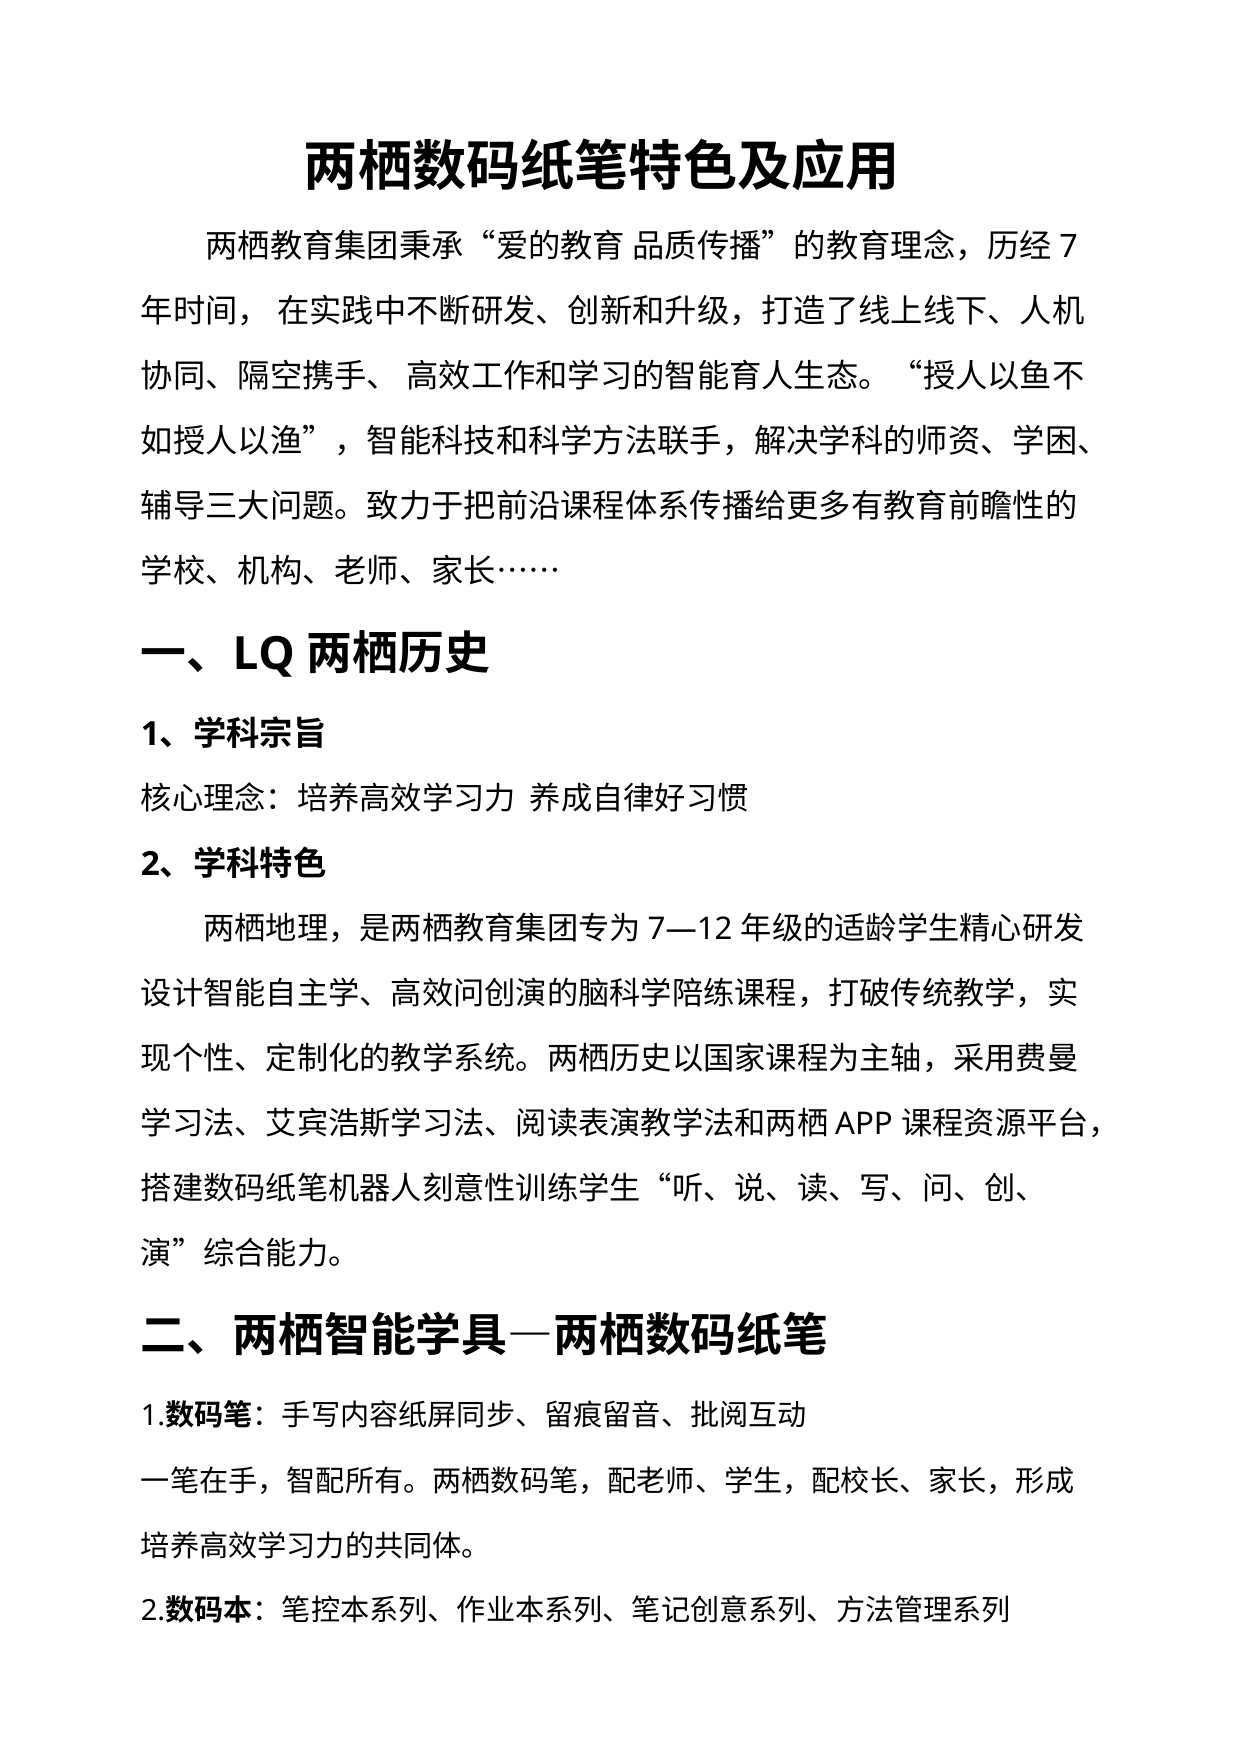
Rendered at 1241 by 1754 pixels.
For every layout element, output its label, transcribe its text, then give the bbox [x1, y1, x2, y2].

text 1.数码笔：手写内容纸屏同步、留痕留音、批阅互动 [141, 1381, 1100, 1446]
text 二、两栖智能学具—两栖数码纸笔 [141, 1283, 1100, 1381]
text 两栖数码纸笔特色及应用 [141, 113, 1100, 211]
text 2.数码本：笔控本系列、作业本系列、笔记创意系列、方法管理系列 [141, 1576, 1100, 1641]
text 一笔在手，智配所有。两栖数码笔，配老师、学生，配校长、家长，形成培养高效学习力的共同体。 [141, 1446, 1100, 1576]
text 两栖教育集团秉承“爱的教育 品质传播”的教育理念，历经 7 年时间， 在实践中不断研发、创新和升级，打造了线上线下、人机协同、隔空携手、 高效工作和学习的智能育人生态。“授人以鱼不如授人以渔”，智能科技和科学方法联手，解决学科的师资、学困、辅导三大问题。致力于把前沿课程体系传播给更多有教育前瞻性的学校、机构、老师、家长…… [141, 211, 1100, 601]
text 一、LQ 两栖历史 [141, 601, 1100, 698]
text 核心理念：培养高效学习力 养成自律好习惯 [141, 763, 1100, 828]
text 两栖地理，是两栖教育集团专为 7—12 年级的适龄学生精心研发设计智能自主学、高效问创演的脑科学陪练课程，打破传统教学，实现个性、定制化的教学系统。两栖历史以国家课程为主轴，采用费曼学习法、艾宾浩斯学习法、阅读表演教学法和两栖 APP 课程资源平台，搭建数码纸笔机器人刻意性训练学生“听、说、读、写、问、创、演”综合能力。 [141, 893, 1100, 1283]
text 2、学科特色 [141, 828, 1100, 893]
text 1、学科宗旨 [141, 698, 1100, 763]
